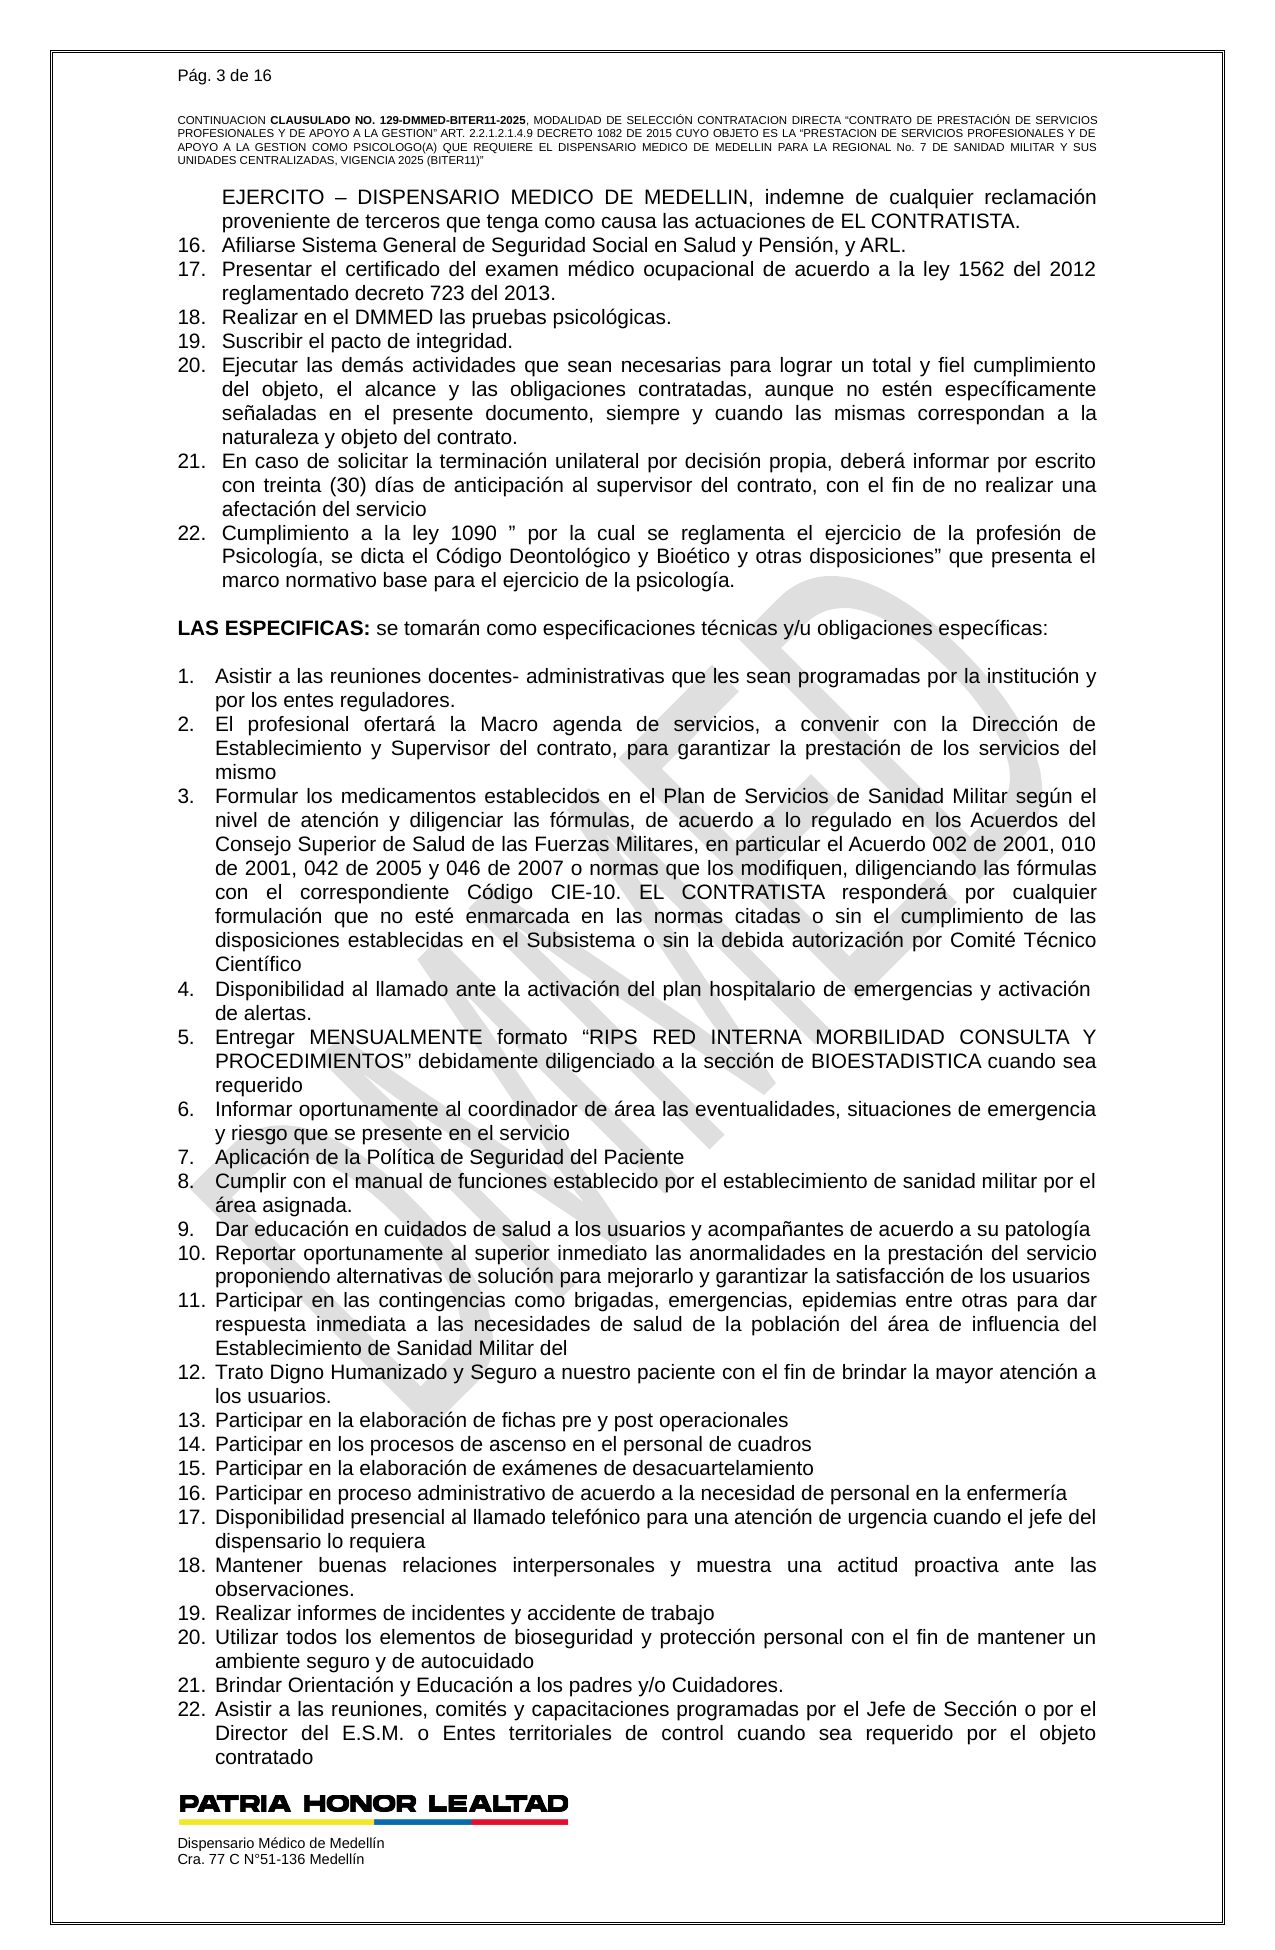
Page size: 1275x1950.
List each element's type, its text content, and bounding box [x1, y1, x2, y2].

list Afiliarse Sistema General de Seguridad Social en Salud y Pensión, y ARL. [177, 233, 1098, 257]
list Trato Digno Humanizado y Seguro a nuestro paciente con el fin de brindar la mayor atención a los usuarios. [177, 1360, 1098, 1408]
list Participar en la elaboración de exámenes de desacuartelamiento [177, 1456, 1098, 1480]
list Entregar MENSUALMENTE formato “RIPS RED INTERNA MORBILIDAD CONSULTA Y PROCEDIMIENTOS” debidamente diligenciado a la sección de BIOESTADISTICA cuando sea requerido [177, 1025, 1098, 1097]
list Participar en la elaboración de fichas pre y post operacionales [177, 1408, 1098, 1432]
list Participar en las contingencias como brigadas, emergencias, epidemias entre otras para dar respuesta inmediata a las necesidades de salud de la población del área de influencia del Establecimiento de Sanidad Militar del [177, 1288, 1098, 1360]
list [177, 185, 1098, 233]
list Brindar Orientación y Educación a los padres y/o Cuidadores. [177, 1673, 1098, 1697]
list Suscribir el pacto de integridad. [177, 329, 1098, 353]
list Participar en proceso administrativo de acuerdo a la necesidad de personal en la enfermería [177, 1481, 1092, 1505]
list Disponibilidad al llamado ante la activación del plan hospitalario de emergencias y activación de alertas. [177, 977, 1092, 1025]
list Formular los medicamentos establecidos en el Plan de Servicios de Sanidad Militar según el nivel de atención y diligenciar las fórmulas, de acuerdo a lo regulado en los Acuerdos del Consejo Superior de Salud de las Fuerzas Militares, en particular el Acuerdo 002 de 2001, 010 de 2001, 042 de 2005 y 046 de 2007 o normas que los modifiquen, diligenciando las fórmulas con el correspondiente Código CIE-10. EL CONTRATISTA responderá por cualquier formulación que no esté enmarcada en las normas citadas o sin el cumplimiento de las disposiciones establecidas en el Subsistema o sin la debida autorización por Comité Técnico Científico [177, 784, 1098, 976]
list Asistir a las reuniones docentes- administrativas que les sean programadas por la institución y por los entes reguladores. [177, 664, 1098, 712]
list Asistir a las reuniones, comités y capacitaciones programadas por el Jefe de Sección o por el Director del E.S.M. o Entes territoriales de control cuando sea requerido por el objeto contratado [177, 1697, 1098, 1768]
list Utilizar todos los elementos de bioseguridad y protección personal con el fin de mantener un ambiente seguro y de autocuidado [177, 1625, 1098, 1673]
list Mantener buenas relaciones interpersonales y muestra una actitud proactiva ante las observaciones. [177, 1553, 1098, 1601]
list Informar oportunamente al coordinador de área las eventualidades, situaciones de emergencia y riesgo que se presente en el servicio [177, 1097, 1098, 1144]
list En caso de solicitar la terminación unilateral por decisión propia, deberá informar por escrito con treinta (30) días de anticipación al supervisor del contrato, con el fin de no realizar una afectación del servicio [177, 448, 1098, 520]
list Realizar informes de incidentes y accidente de trabajo [177, 1601, 1098, 1625]
list Reportar oportunamente al superior inmediato las anormalidades en la prestación del servicio proponiendo alternativas de solución para mejorarlo y garantizar la satisfacción de los usuarios [177, 1240, 1098, 1288]
text LAS ESPECIFICAS: se tomarán como especificaciones técnicas y/u obligaciones específicas: [177, 616, 1098, 640]
list Disponibilidad presencial al llamado telefónico para una atención de urgencia cuando el jefe del dispensario lo requiera [177, 1505, 1098, 1553]
list Cumplimiento a la ley 1090 ” por la cual se reglamenta el ejercicio de la profesión de Psicología, se dicta el Código Deontológico y Bioético y otras disposiciones” que presenta el marco normativo base para el ejercicio de la psicología. [177, 520, 1098, 592]
list Participar en los procesos de ascenso en el personal de cuadros [177, 1432, 1098, 1456]
picture [179, 1795, 569, 1825]
list Cumplir con el manual de funciones establecido por el establecimiento de sanidad militar por el área asignada. [177, 1168, 1098, 1216]
list Dar educación en cuidados de salud a los usuarios y acompañantes de acuerdo a su patología [177, 1216, 1098, 1240]
list Presentar el certificado del examen médico ocupacional de acuerdo a la ley 1562 del 2012 reglamentado decreto 723 del 2013. [177, 257, 1098, 305]
list El profesional ofertará la Macro agenda de servicios, a convenir con la Dirección de Establecimiento y Supervisor del contrato, para garantizar la prestación de los servicios del mismo [177, 712, 1098, 784]
list Ejecutar las demás actividades que sean necesarias para lograr un total y fiel cumplimiento del objeto, el alcance y las obligaciones contratadas, aunque no estén específicamente señaladas en el presente documento, siempre y cuando las mismas correspondan a la naturaleza y objeto del contrato. [177, 353, 1098, 448]
list Aplicación de la Política de Seguridad del Paciente [177, 1144, 1098, 1168]
list Realizar en el DMMED las pruebas psicológicas. [177, 305, 1098, 329]
